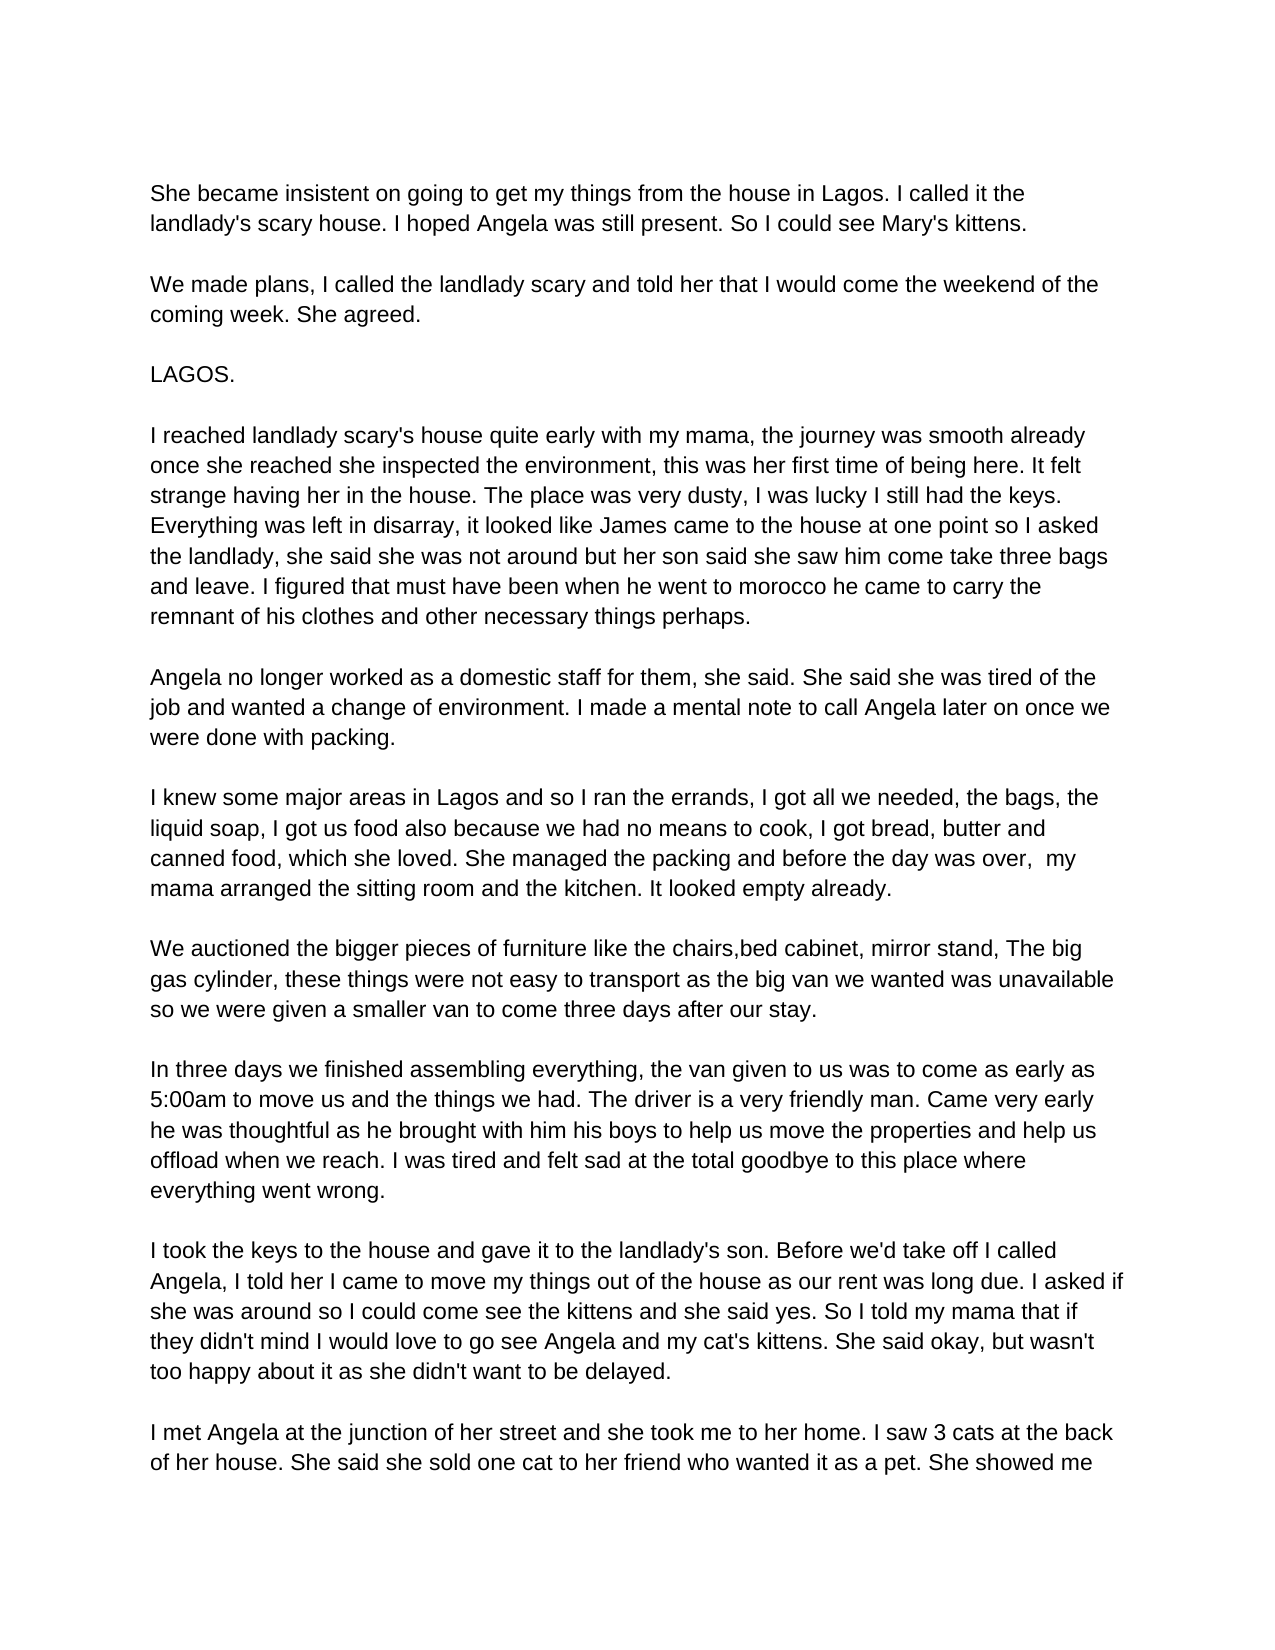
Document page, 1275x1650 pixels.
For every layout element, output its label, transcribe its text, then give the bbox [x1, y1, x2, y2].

text I took the keys to the house and gave it to the landlady's son. Before we'd take off I called Angela, I told her I came to move my things out of the house as our rent was long due. I asked if she was around so I could come see the kittens and she said yes. So I told my mama that if they didn't mind I would love to go see Angela and my cat's kittens. She said okay, but wasn't too happy about it as she didn't want to be delayed. [150, 1237, 1125, 1385]
text We made plans, I called the landlady scary and told her that I would come the weekend of the coming week. She agreed. [150, 271, 1125, 327]
text I knew some major areas in Lagos and so I ran the errands, I got all we needed, the bags, the liquid soap, I got us food also because we had no means to cook, I got bread, butter and canned food, which she loved. She managed the packing and before the day was over, my mama arranged the sitting room and the kitchen. It looked empty already. [150, 784, 1125, 901]
text Angela no longer worked as a domestic staff for them, she said. She said she was tired of the job and wanted a change of environment. I made a mental note to call Angela later on once we were done with packing. [150, 663, 1125, 750]
text I reached landlady scary's house quite early with my mama, the journey was smooth already once she reached she inspected the environment, this was her first time of being here. It felt strange having her in the house. The place was very dusty, I was lucky I still had the keys. Everything was left in disarray, it looked like James came to the house at one point so I asked the landlady, she said she was not around but her son said she saw him come take three bags and leave. I figured that must have been when he went to morocco he came to carry the remnant of his clothes and other necessary things perhaps. [150, 422, 1125, 629]
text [150, 1419, 1125, 1475]
text She became insistent on going to get my things from the house in Lagos. I called it the landlady's scary house. I hoped Angela was still present. So I could see Mary's kittens. [150, 180, 1125, 237]
text LAGOS. [150, 361, 1125, 388]
text In three days we finished assembling everything, the van given to us was to come as early as 5:00am to move us and the things we had. The driver is a very friendly man. Came very early he was thoughtful as he brought with him his boys to help us move the properties and help us offload when we reach. I was tired and felt sad at the total goodbye to this place where everything went wrong. [150, 1056, 1125, 1203]
text We auctioned the bigger pieces of furniture like the chairs,bed cabinet, mirror stand, The big gas cylinder, these things were not easy to transport as the big van we wanted was unavailable so we were given a smaller van to come three days after our stay. [150, 935, 1125, 1022]
